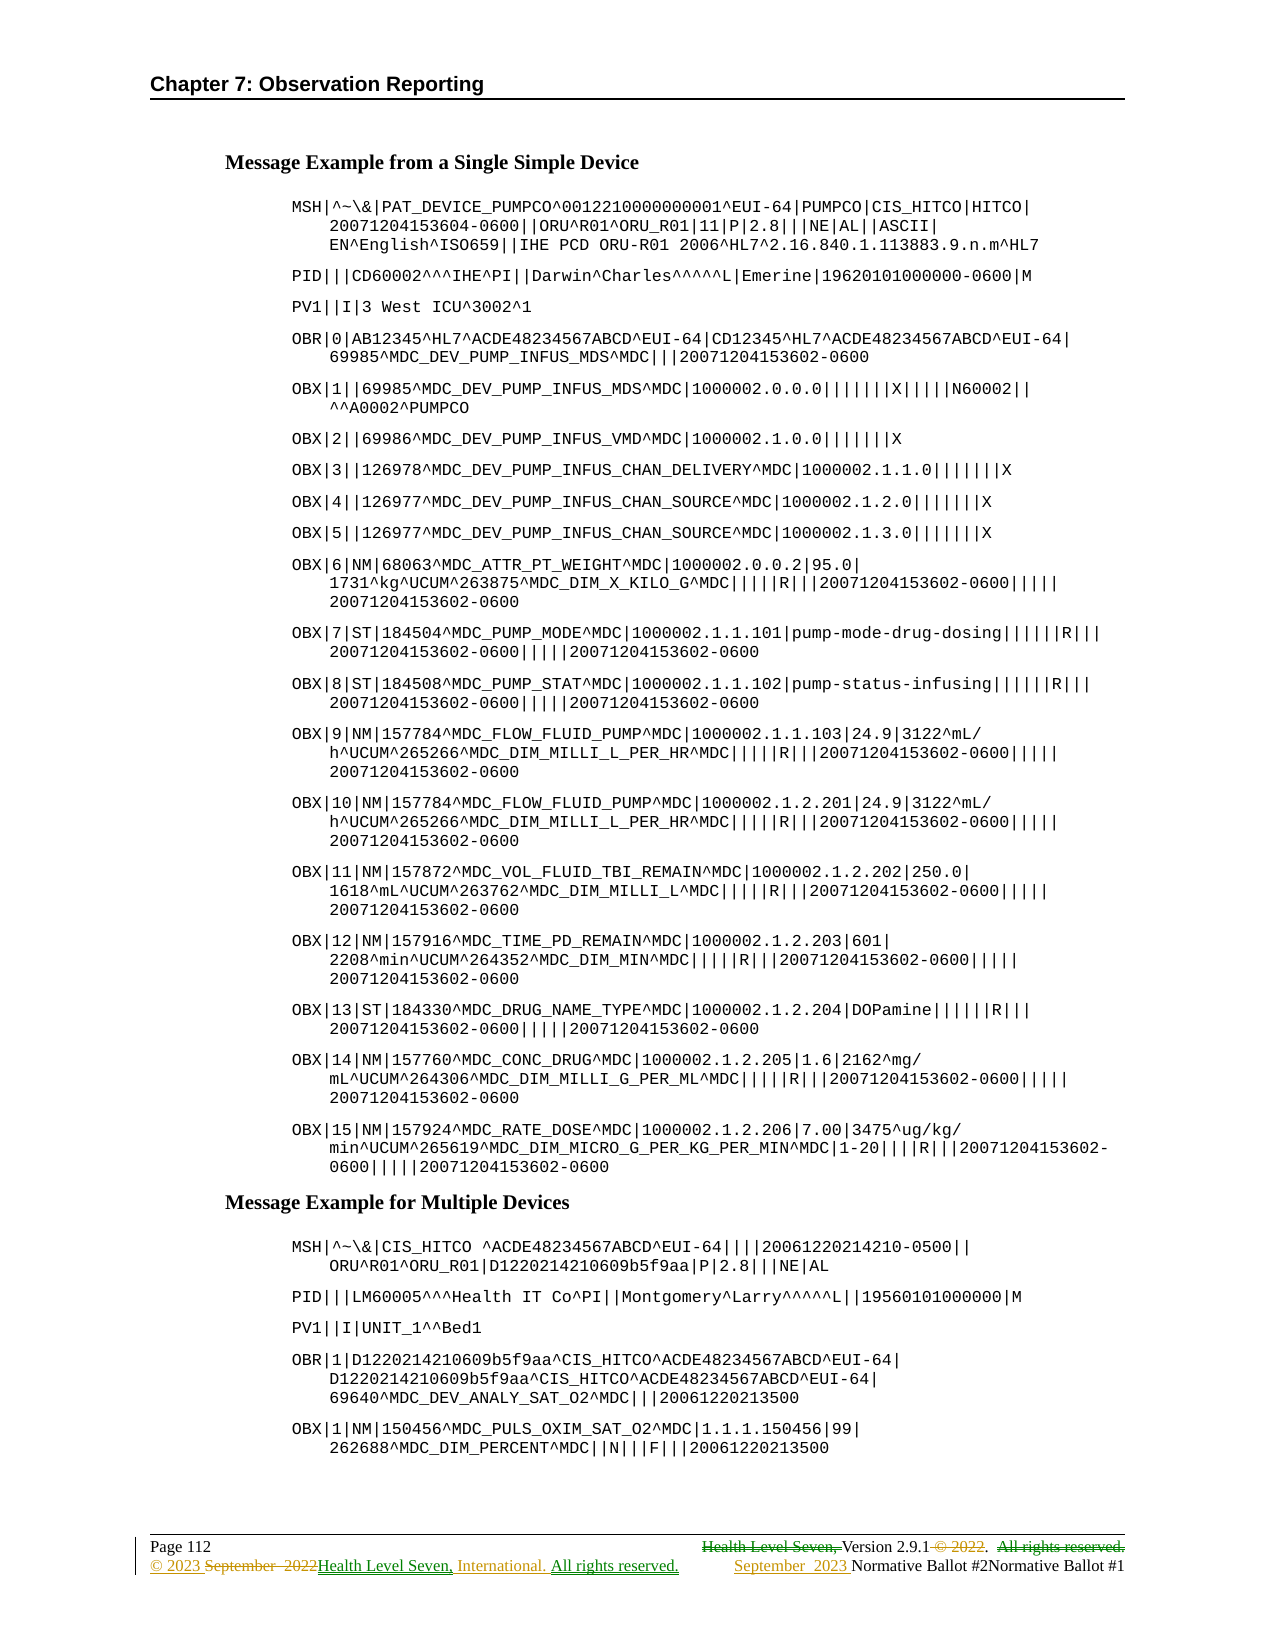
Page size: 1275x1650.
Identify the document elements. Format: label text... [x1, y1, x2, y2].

text OBX|3||126978^MDC_DEV_PUMP_INFUS_CHAN_DELIVERY^MDC|1000002.1.1.0|||||||X [292, 462, 1125, 481]
text Message Example for Multiple Devices [225, 1190, 1125, 1214]
text MSH|^~\&|PAT_DEVICE_PUMPCO^0012210000000001^EUI-64|PUMPCO|CIS_HITCO|HITCO|20071204153604-0600||ORU^R01^ORU_R01|11|P|2.8|||NE|AL||ASCII|EN^English^ISO659||IHE PCD ORU-R01 2006^HL7^2.16.840.1.113883.9.n.m^HL7 [292, 198, 1125, 255]
text OBX|8|ST|184508^MDC_PUMP_STAT^MDC|1000002.1.1.102|pump-status-infusing||||||R|||20071204153602-0600|||||20071204153602-0600 [292, 675, 1125, 713]
text OBX|10|NM|157784^MDC_FLOW_FLUID_PUMP^MDC|1000002.1.2.201|24.9|3122^mL/h^UCUM^265266^MDC_DIM_MILLI_L_PER_HR^MDC|||||R|||20071204153602-0600|||||20071204153602-0600 [292, 794, 1125, 851]
text OBX|15|NM|157924^MDC_RATE_DOSE^MDC|1000002.1.2.206|7.00|3475^ug/kg/min^UCUM^265619^MDC_DIM_MICRO_G_PER_KG_PER_MIN^MDC|1-20||||R|||20071204153602-0600|||||20071204153602-0600 [292, 1121, 1125, 1178]
text PV1||I|UNIT_1^^Bed1 [292, 1320, 1125, 1339]
text OBX|4||126977^MDC_DEV_PUMP_INFUS_CHAN_SOURCE^MDC|1000002.1.2.0|||||||X [292, 493, 1125, 512]
text PID|||CD60002^^^IHE^PI||Darwin^Charles^^^^^L|Emerine|19620101000000-0600|M [292, 267, 1125, 286]
text OBX|12|NM|157916^MDC_TIME_PD_REMAIN^MDC|1000002.1.2.203|601|2208^min^UCUM^264352^MDC_DIM_MIN^MDC|||||R|||20071204153602-0600|||||20071204153602-0600 [292, 933, 1125, 989]
text OBX|1|NM|150456^MDC_PULS_OXIM_SAT_O2^MDC|1.1.1.150456|99|262688^MDC_DIM_PERCENT^MDC||N|||F|||20061220213500 [292, 1421, 1125, 1458]
text OBX|11|NM|157872^MDC_VOL_FLUID_TBI_REMAIN^MDC|1000002.1.2.202|250.0|1618^mL^UCUM^263762^MDC_DIM_MILLI_L^MDC|||||R|||20071204153602-0600|||||20071204153602-0600 [292, 864, 1125, 920]
text OBR|1|D1220214210609b5f9aa^CIS_HITCO^ACDE48234567ABCD^EUI-64|D1220214210609b5f9aa^CIS_HITCO^ACDE48234567ABCD^EUI-64|69640^MDC_DEV_ANALY_SAT_O2^MDC|||20061220213500 [292, 1351, 1125, 1408]
text OBX|14|NM|157760^MDC_CONC_DRUG^MDC|1000002.1.2.205|1.6|2162^mg/mL^UCUM^264306^MDC_DIM_MILLI_G_PER_ML^MDC|||||R|||20071204153602-0600|||||20071204153602-0600 [292, 1052, 1125, 1108]
text OBX|13|ST|184330^MDC_DRUG_NAME_TYPE^MDC|1000002.1.2.204|DOPamine||||||R|||20071204153602-0600|||||20071204153602-0600 [292, 1002, 1125, 1039]
text OBX|9|NM|157784^MDC_FLOW_FLUID_PUMP^MDC|1000002.1.1.103|24.9|3122^mL/h^UCUM^265266^MDC_DIM_MILLI_L_PER_HR^MDC|||||R|||20071204153602-0600|||||20071204153602-0600 [292, 726, 1125, 782]
text OBX|7|ST|184504^MDC_PUMP_MODE^MDC|1000002.1.1.101|pump-mode-drug-dosing||||||R|||20071204153602-0600|||||20071204153602-0600 [292, 625, 1125, 663]
text OBX|6|NM|68063^MDC_ATTR_PT_WEIGHT^MDC|1000002.0.0.2|95.0|1731^kg^UCUM^263875^MDC_DIM_X_KILO_G^MDC|||||R|||20071204153602-0600|||||20071204153602-0600 [292, 556, 1125, 613]
text OBX|2||69986^MDC_DEV_PUMP_INFUS_VMD^MDC|1000002.1.0.0|||||||X [292, 431, 1125, 449]
text Message Example from a Single Simple Device [225, 150, 1125, 174]
text MSH|^~\&|CIS_HITCO ^ACDE48234567ABCD^EUI-64||||20061220214210-0500||ORU^R01^ORU_R01|D1220214210609b5f9aa|P|2.8|||NE|AL [292, 1238, 1125, 1276]
text PID|||LM60005^^^Health IT Co^PI||Montgomery^Larry^^^^^L||19560101000000|M [292, 1289, 1125, 1308]
text OBX|5||126977^MDC_DEV_PUMP_INFUS_CHAN_SOURCE^MDC|1000002.1.3.0|||||||X [292, 525, 1125, 543]
text PV1||I|3 West ICU^3002^1 [292, 299, 1125, 318]
text OBR|0|AB12345^HL7^ACDE48234567ABCD^EUI-64|CD12345^HL7^ACDE48234567ABCD^EUI-64|69985^MDC_DEV_PUMP_INFUS_MDS^MDC|||20071204153602-0600 [292, 330, 1125, 368]
text OBX|1||69985^MDC_DEV_PUMP_INFUS_MDS^MDC|1000002.0.0.0|||||||X|||||N60002||^^A0002^PUMPCO [292, 380, 1125, 418]
